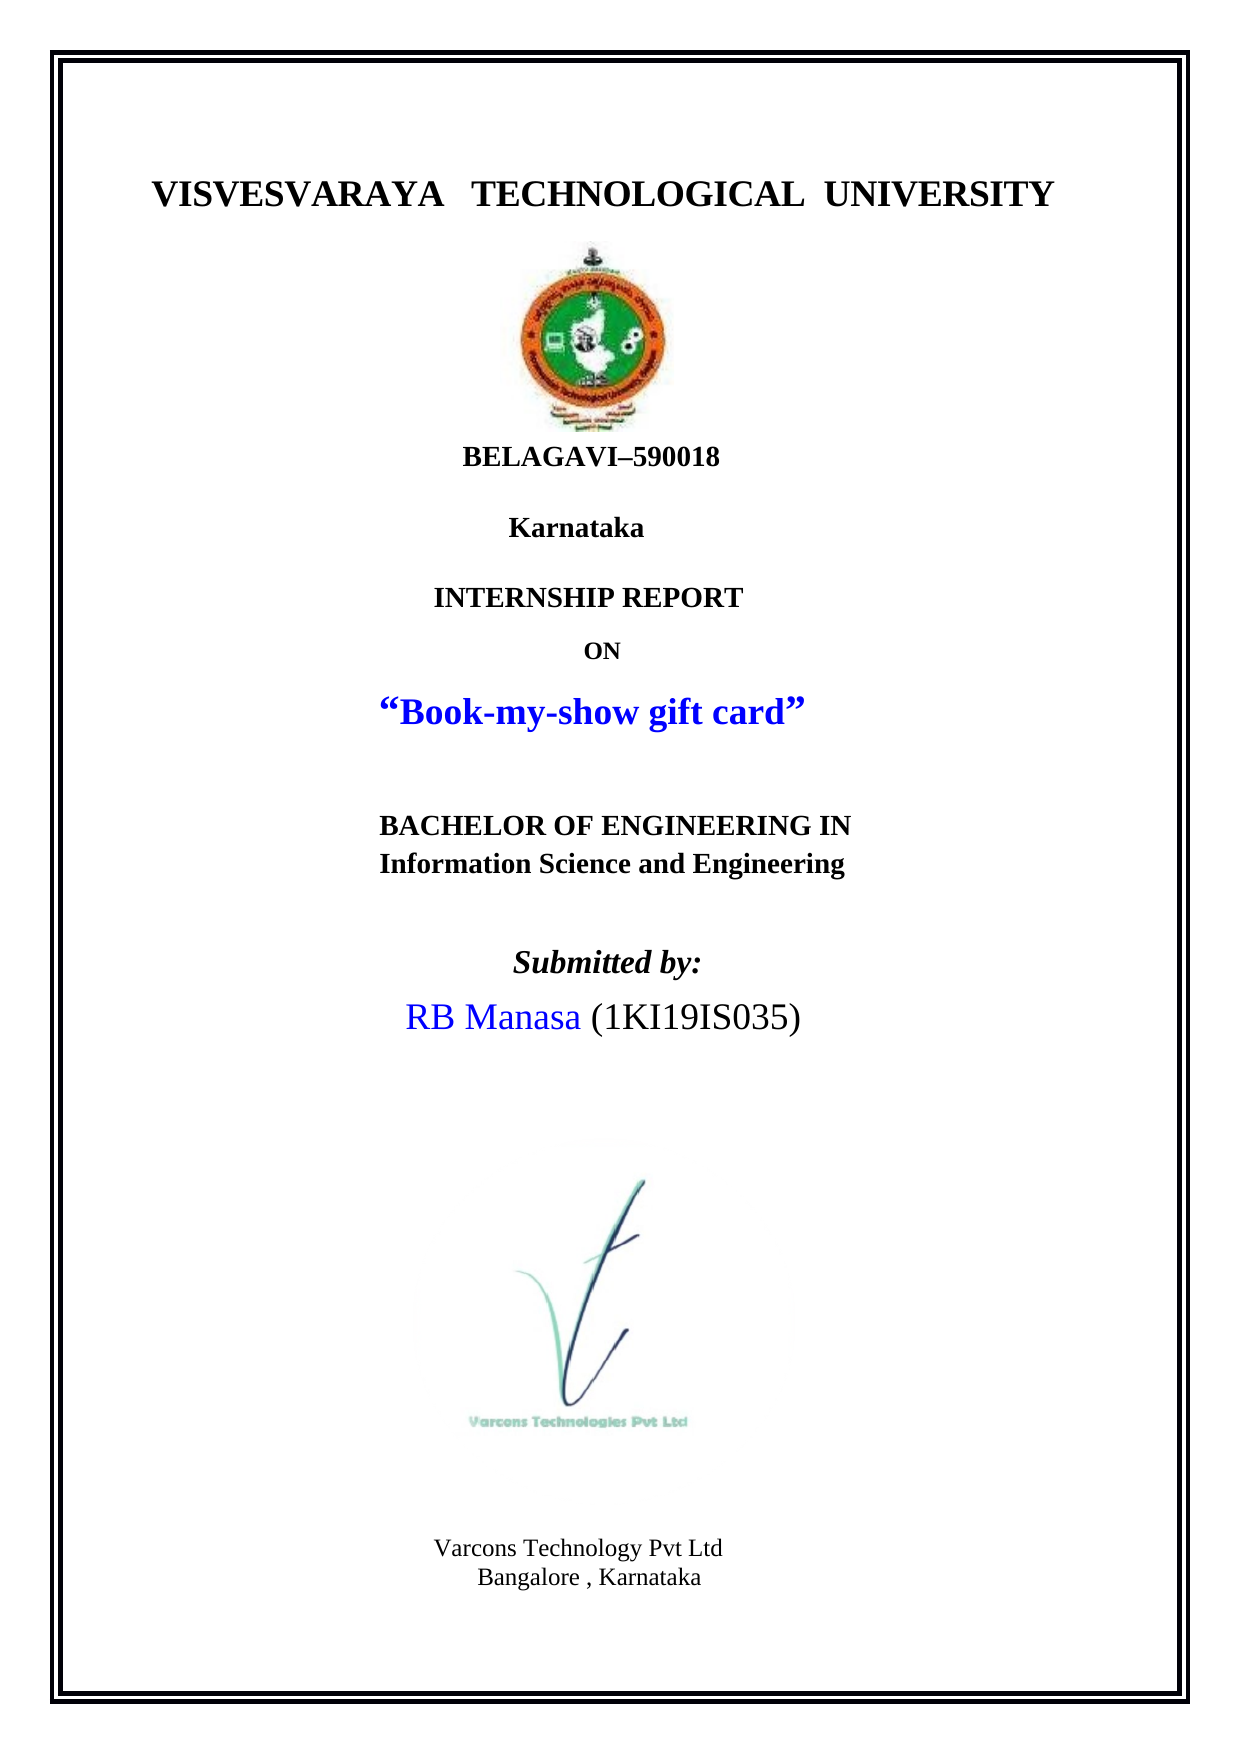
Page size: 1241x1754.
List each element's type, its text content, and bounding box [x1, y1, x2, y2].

text Submitted by: [162, 942, 1056, 981]
picture [412, 1138, 797, 1505]
text Varcons Technology Pvt Ltd [358, 1533, 1056, 1562]
subtitle BELAGAVI–590018 [433, 401, 797, 472]
subtitle Information Science and Engineering [283, 846, 884, 880]
subtitle INTERNSHIP REPORT [375, 543, 797, 614]
text RB Manasa (1KI19IS035) [283, 995, 1056, 1038]
picture [500, 241, 675, 401]
subtitle ON [583, 636, 1056, 665]
title “Book-my-show gift card” [316, 686, 902, 733]
subtitle BACHELOR OF ENGINEERING IN [283, 808, 884, 841]
subtitle VISVESVARAYA TECHNOLOGICAL UNIVERSITY [133, 172, 1056, 215]
subtitle Karnataka [461, 472, 797, 543]
text Bangalore , Karnataka [433, 1562, 1056, 1591]
